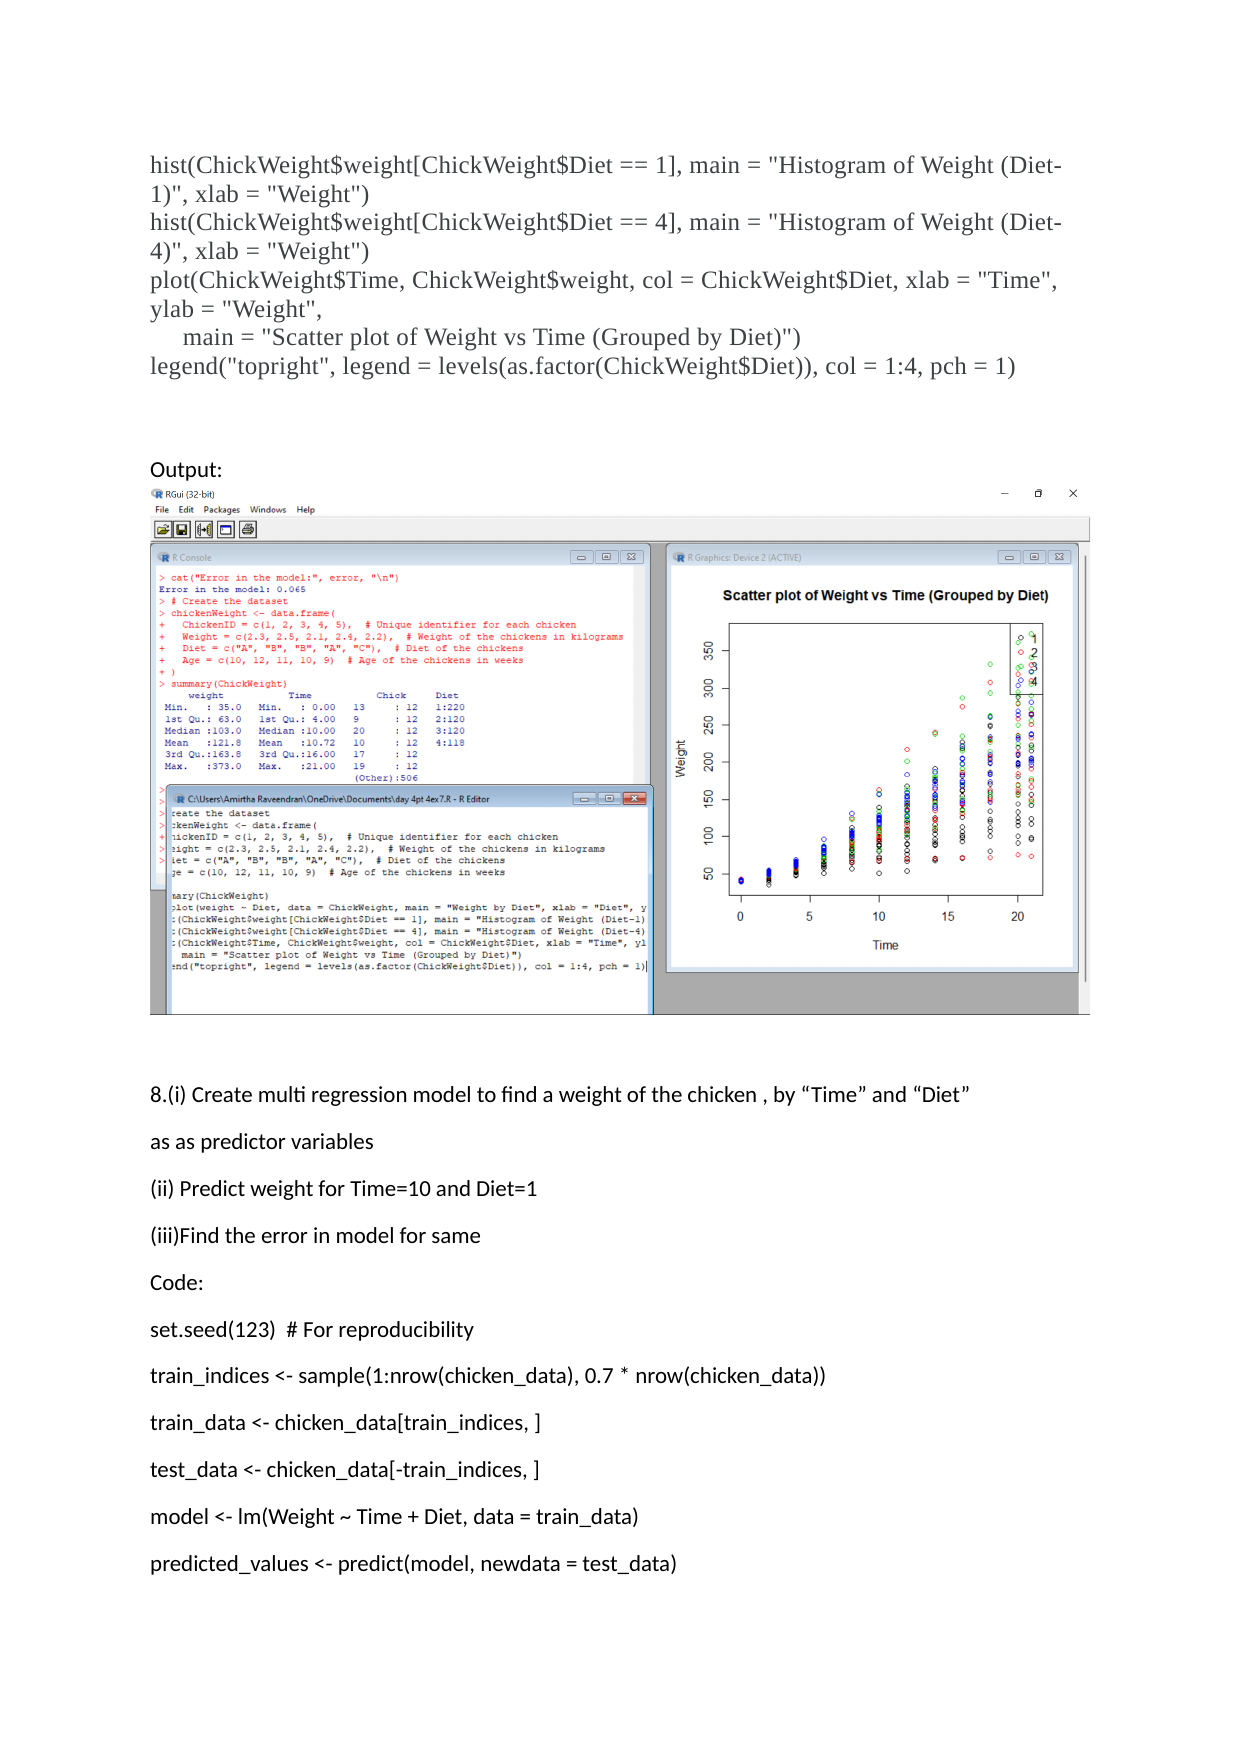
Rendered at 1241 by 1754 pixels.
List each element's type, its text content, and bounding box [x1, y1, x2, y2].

picture [150, 485, 1091, 1015]
text model <- lm(Weight ~ Time + Diet, data = train_data) [150, 1502, 1090, 1530]
text predicted_values <- predict(model, newdata = test_data) [150, 1549, 1090, 1577]
text legend("topright", legend = levels(as.factor(ChickWeight$Diet)), col = 1:4, pch = 1) [150, 351, 1090, 380]
text hist(ChickWeight$weight[ChickWeight$Diet == 1], main = "Histogram of Weight (Diet-1)", xlab = "Weight") [150, 150, 1090, 207]
text main = "Scatter plot of Weight vs Time (Grouped by Diet)") [150, 322, 1090, 351]
text (ii) Predict weight for Time=10 and Diet=1 [150, 1174, 1090, 1202]
text Code: [150, 1268, 1090, 1296]
text plot(ChickWeight$Time, ChickWeight$weight, col = ChickWeight$Diet, xlab = "Time", ylab = "Weight", [150, 265, 1090, 322]
text test_data <- chicken_data[-train_indices, ] [150, 1455, 1090, 1483]
text as as predictor variables [150, 1127, 1090, 1155]
text set.seed(123) # For reproducibility [150, 1315, 1090, 1343]
text (iii)Find the error in model for same [150, 1221, 1090, 1249]
text 8.(i) Create multi regression model to find a weight of the chicken , by “Time” and “Diet” [150, 1080, 1090, 1108]
text train_indices <- sample(1:nrow(chicken_data), 0.7 * nrow(chicken_data)) [150, 1362, 1090, 1390]
text hist(ChickWeight$weight[ChickWeight$Diet == 4], main = "Histogram of Weight (Diet-4)", xlab = "Weight") [150, 207, 1090, 265]
text Output: [150, 456, 1090, 485]
text train_data <- chicken_data[train_indices, ] [150, 1408, 1090, 1437]
